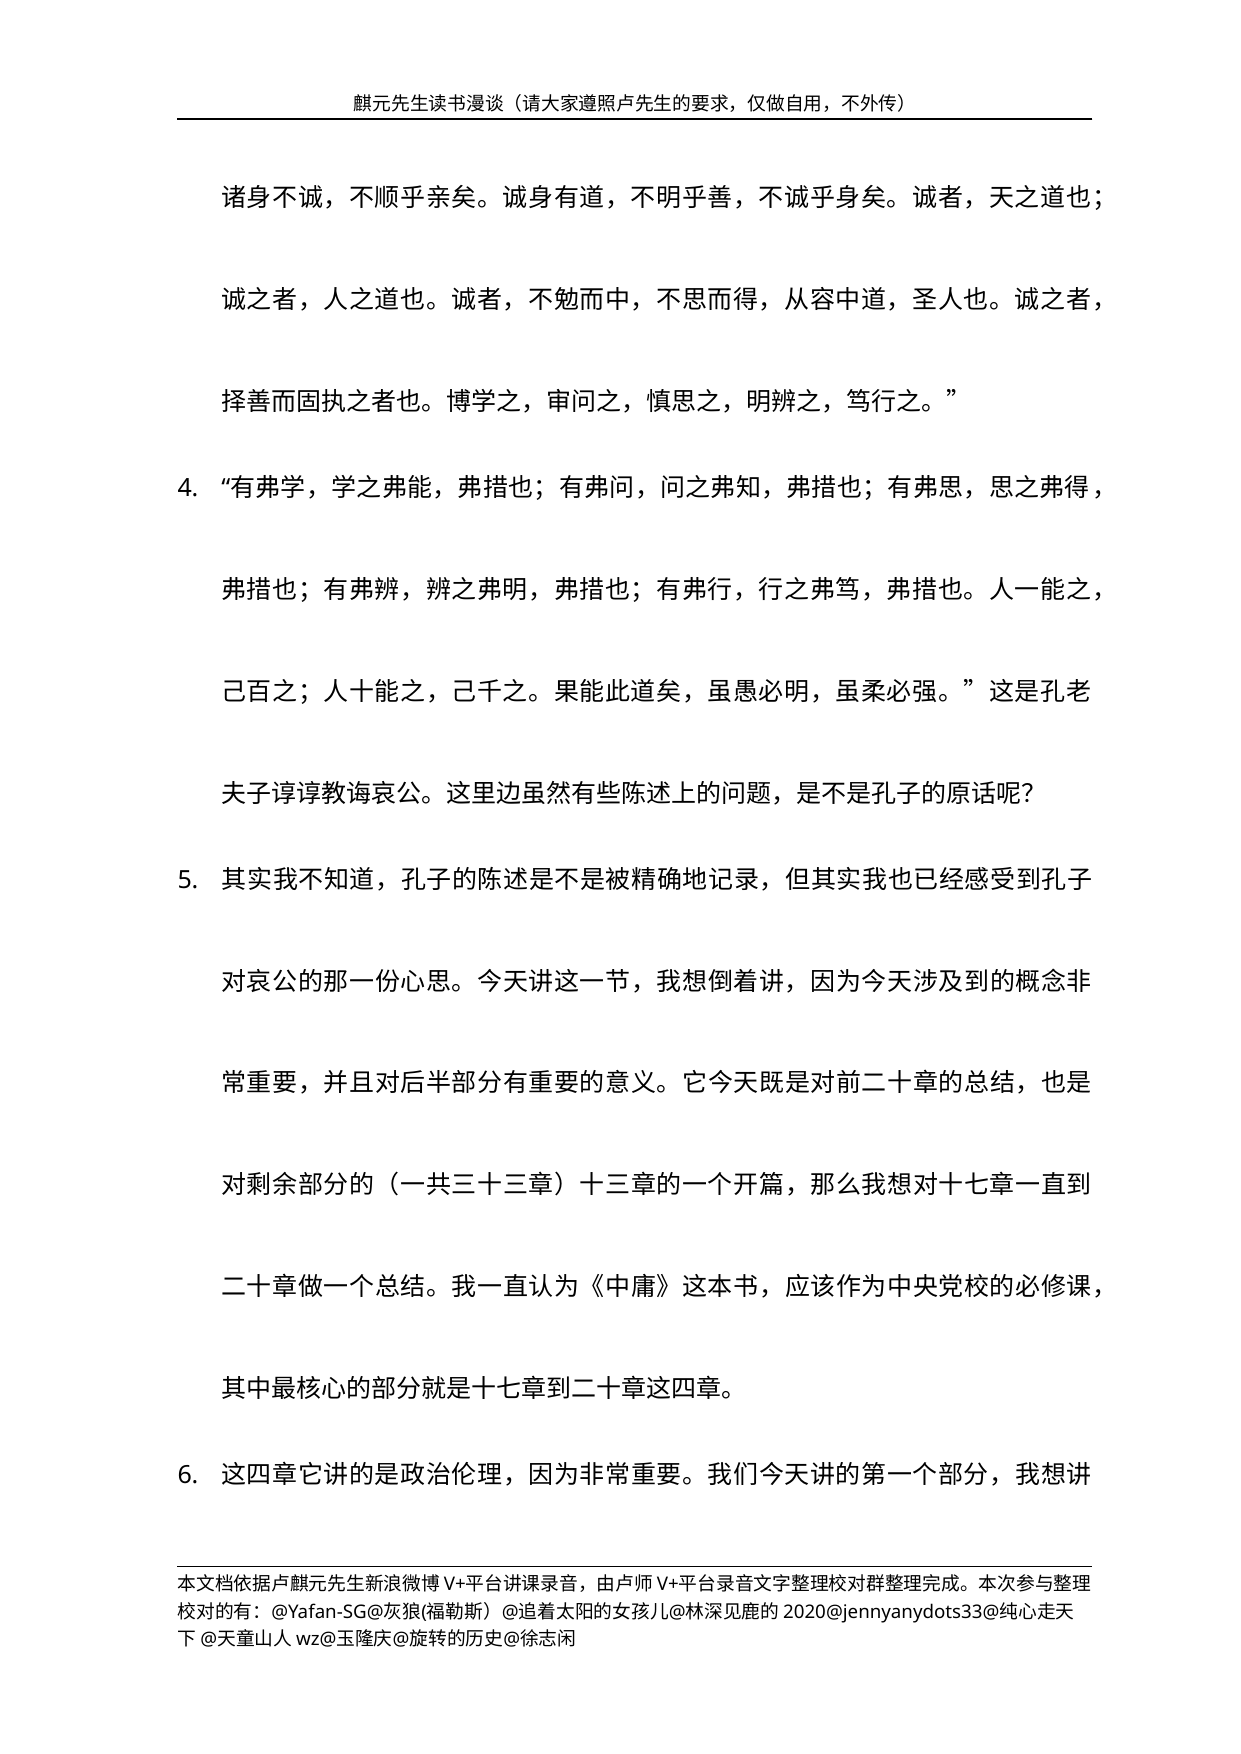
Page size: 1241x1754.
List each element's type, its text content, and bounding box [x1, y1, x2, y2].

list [177, 1439, 1092, 1507]
list “有弗学，学之弗能，弗措也；有弗问，问之弗知，弗措也；有弗思，思之弗得，弗措也；有弗辨，辨之弗明，弗措也；有弗行，行之弗笃，弗措也。人一能之，己百之；人十能之，己千之。果能此道矣，虽愚必明，虽柔必强。”这是孔老夫子谆谆教诲哀公。这里边虽然有些陈述上的问题，是不是孔子的原话呢？ [177, 452, 1092, 825]
list ﻿其实我不知道，孔子的陈述是不是被精确地记录，但其实我也已经感受到孔子对哀公的那一份心思。今天讲这一节，我想倒着讲，因为今天涉及到的概念非常重要，并且对后半部分有重要的意义。它今天既是对前二十章的总结，也是对剩余部分的（一共三十三章）十三章的一个开篇，那么我想对十七章一直到二十章做一个总结。我一直认为《中庸》这本书，应该作为中央党校的必修课，其中最核心的部分就是十七章到二十章这四章。 [177, 843, 1092, 1421]
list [177, 162, 1092, 433]
